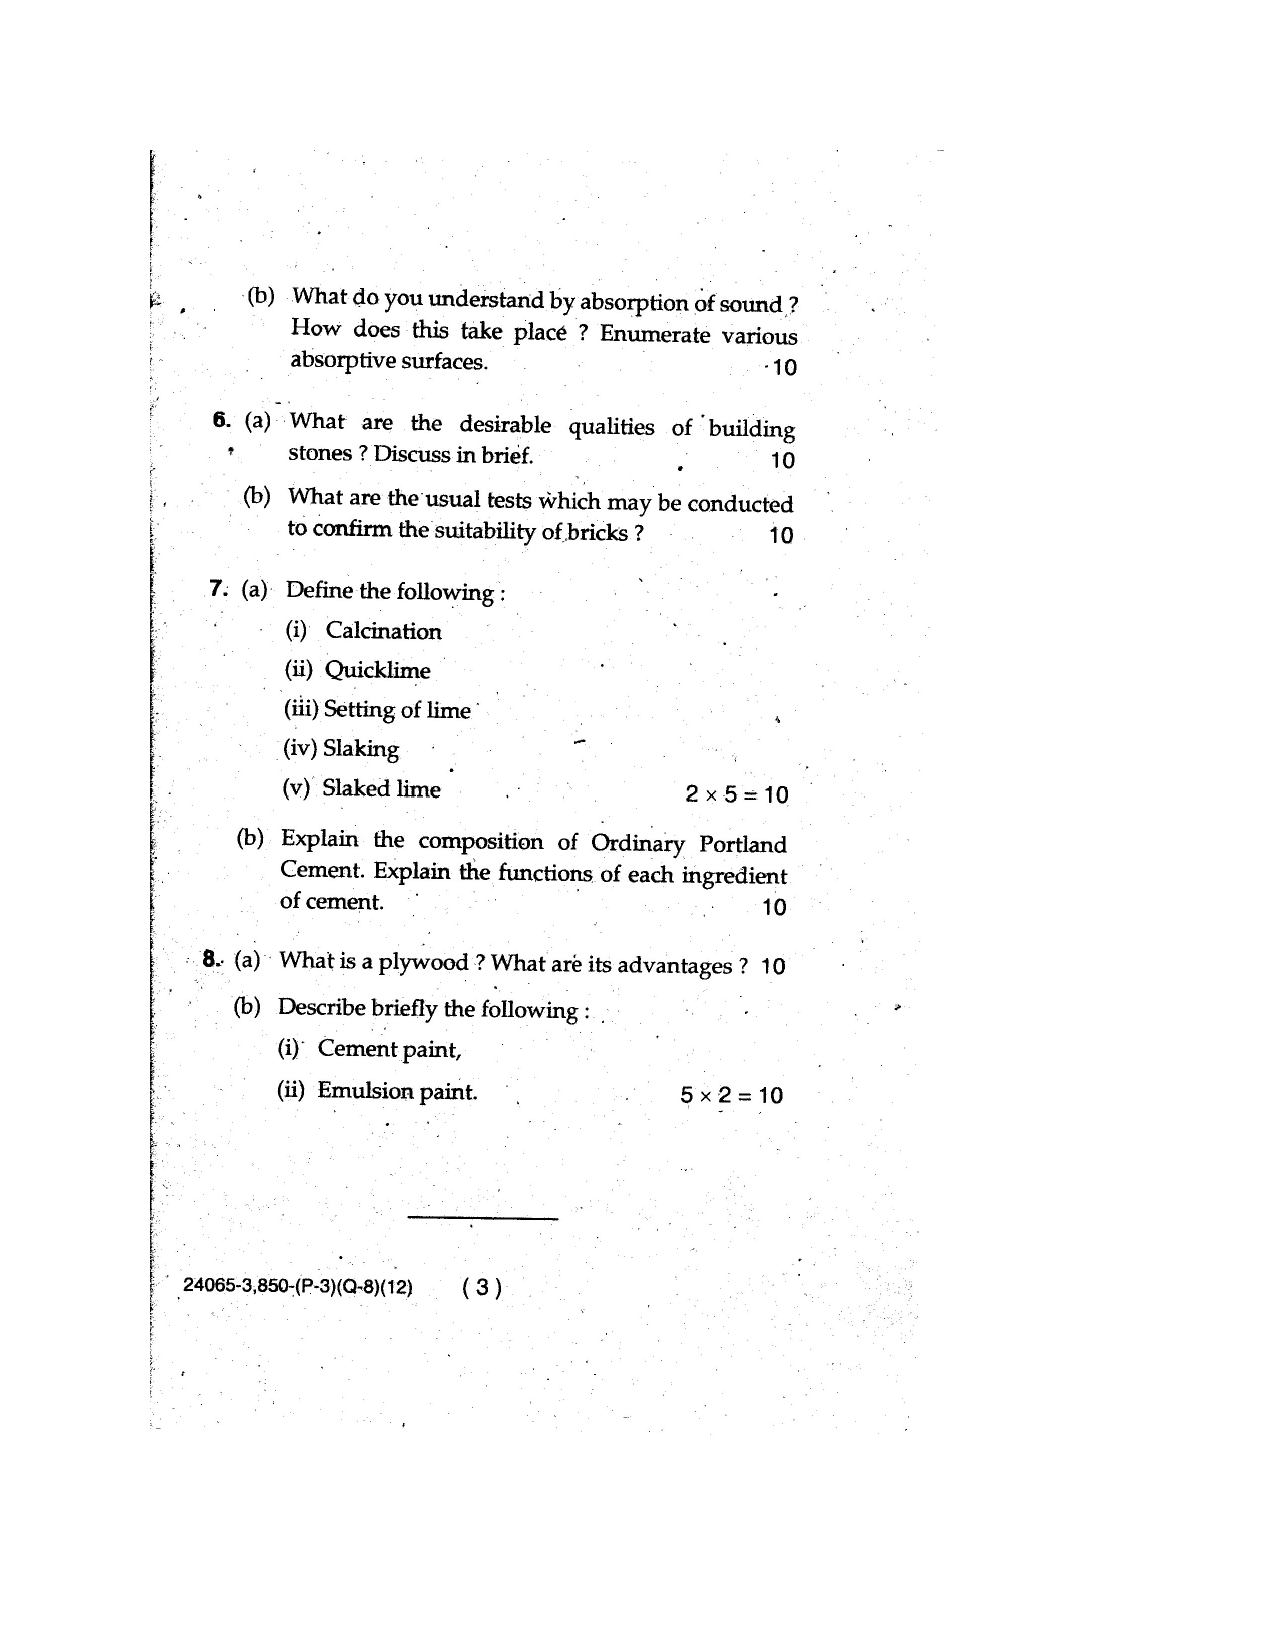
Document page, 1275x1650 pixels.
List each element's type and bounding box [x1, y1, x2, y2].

picture [150, 150, 1002, 1447]
